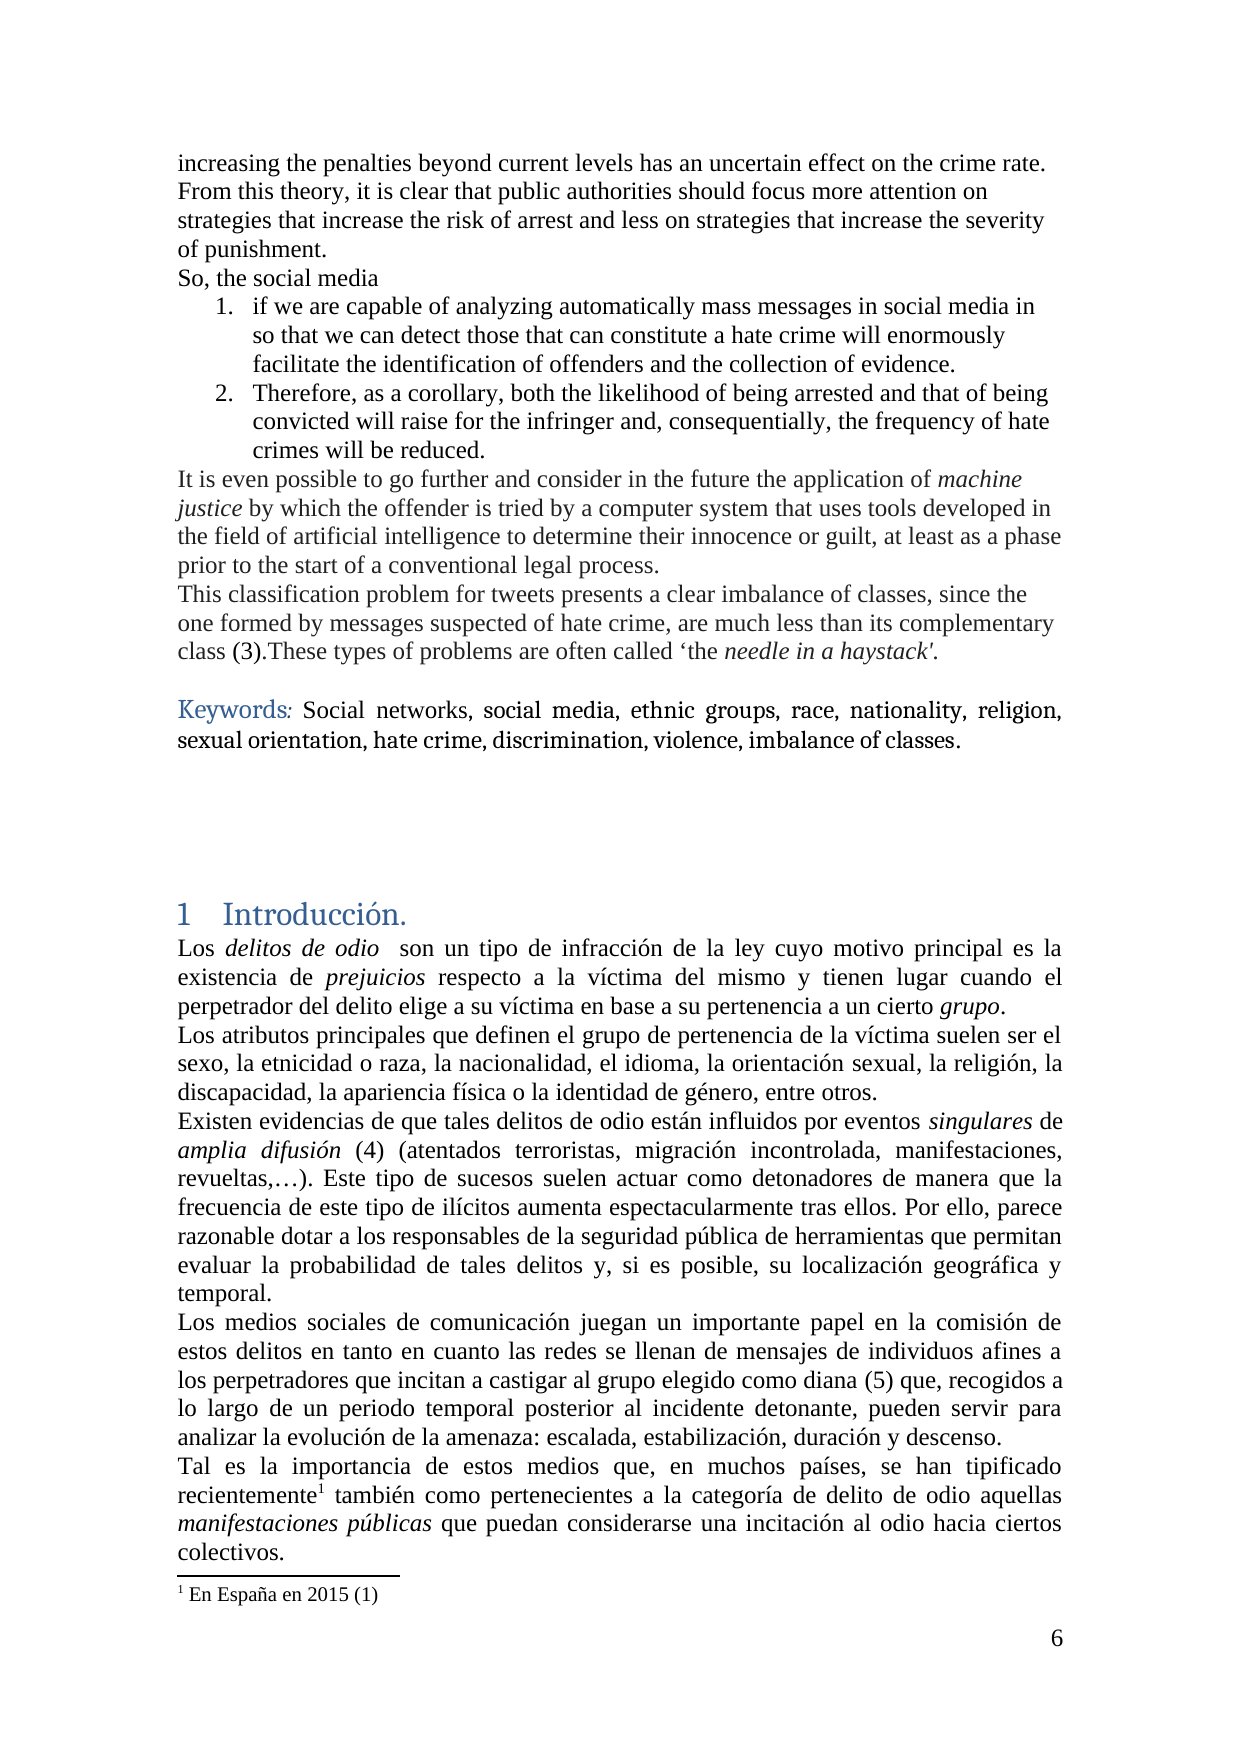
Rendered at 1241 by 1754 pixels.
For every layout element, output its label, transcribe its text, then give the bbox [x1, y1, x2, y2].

text This classification problem for tweets presents a clear imbalance of classes, since the one formed by messages suspected of hate crime, are much less than its complementary class .These types of problems are often called ‘the needle in a haystack'. [177, 579, 1063, 665]
text So, the social media [177, 263, 1063, 291]
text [177, 148, 1063, 263]
text Tal es la importancia de estos medios que, en muchos países, se han tipificado recientemente también como pertenecientes a la categoría de delito de odio aquellas manifestaciones públicas que puedan considerarse una incitación al odio hacia ciertos colectivos. [177, 1451, 1063, 1566]
text It is even possible to go further and consider in the future the application of machine justice by which the offender is tried by a computer system that uses tools developed in the field of artificial intelligence to determine their innocence or guilt, at least as a phase prior to the start of a conventional legal process. [177, 464, 1063, 579]
text Existen evidencias de que tales delitos de odio están influidos por eventos singulares de amplia difusión (atentados terroristas, migración incontrolada, manifestaciones, revueltas,…). Este tipo de sucesos suelen actuar como detonadores de manera que la frecuencia de este tipo de ilícitos aumenta espectacularmente tras ellos. Por ello, parece razonable dotar a los responsables de la seguridad pública de herramientas que permitan evaluar la probabilidad de tales delitos y, si es posible, su localización geográfica y temporal. [177, 1106, 1063, 1307]
text Los medios sociales de comunicación juegan un importante papel en la comisión de estos delitos en tanto en cuanto las redes se llenan de mensajes de individuos afines a los perpetradores que incitan a castigar al grupo elegido como diana que, recogidos a lo largo de un periodo temporal posterior al incidente detonante, pueden servir para analizar la evolución de la amenaza: escalada, estabilización, duración y descenso. [177, 1307, 1063, 1451]
text Los delitos de odio son un tipo de infracción de la ley cuyo motivo principal es la existencia de prejuicios respecto a la víctima del mismo y tienen lugar cuando el perpetrador del delito elige a su víctima en base a su pertenencia a un cierto grupo. [177, 933, 1063, 1020]
text Los atributos principales que definen el grupo de pertenencia de la víctima suelen ser el sexo, la etnicidad o raza, la nacionalidad, el idioma, la orientación sexual, la religión, la discapacidad, la apariencia física o la identidad de género, entre otros. [177, 1020, 1063, 1106]
subtitle Introducción. [177, 895, 1063, 933]
text Keywords: Social networks, social media, ethnic groups, race, nationality, religion, sexual orientation, hate crime, discrimination, violence, imbalance of classes. [177, 694, 1063, 754]
list Therefore, as a corollary, both the likelihood of being arrested and that of being convicted will raise for the infringer and, consequentially, the frequency of hate crimes will be reduced. [215, 378, 1063, 464]
list if we are capable of analyzing automatically mass messages in social media in so that we can detect those that can constitute a hate crime will enormously facilitate the identification of offenders and the collection of evidence. [215, 291, 1063, 378]
